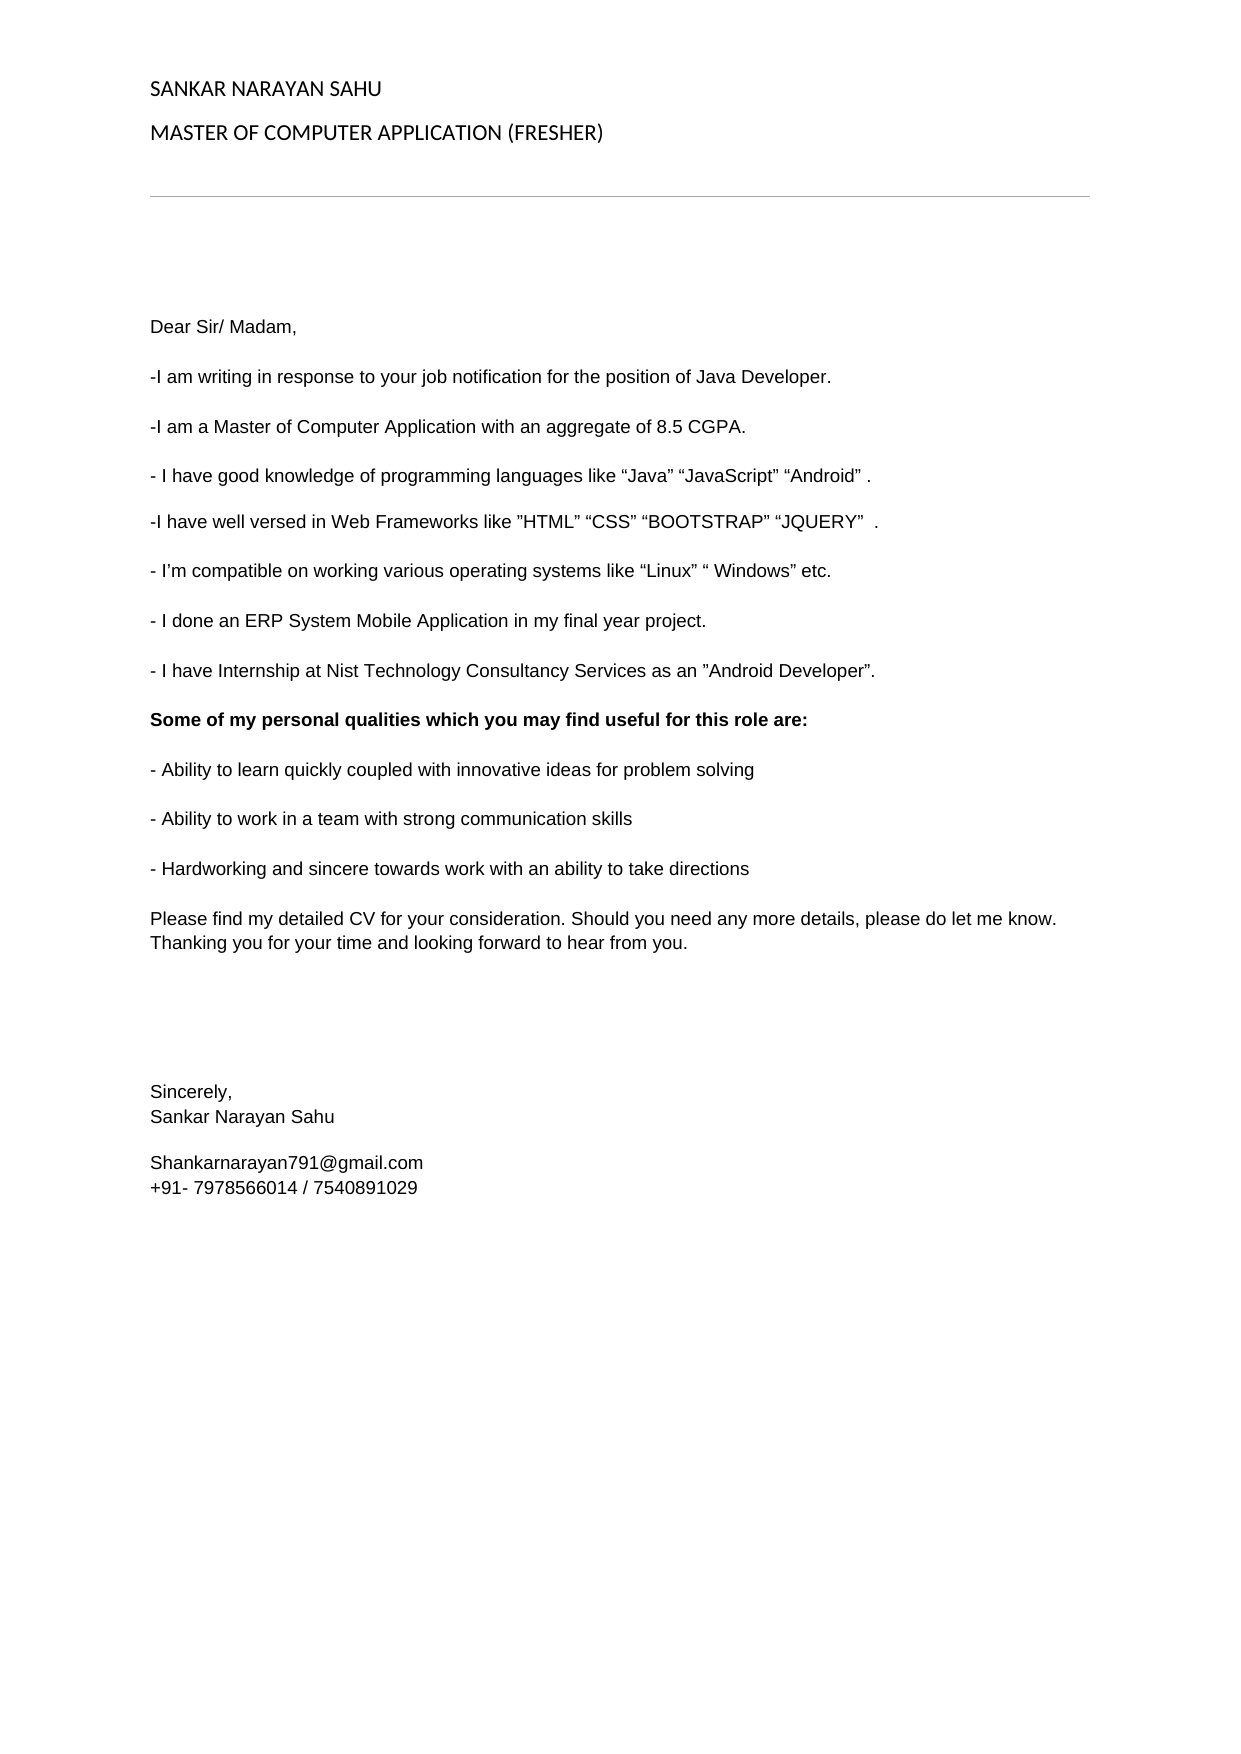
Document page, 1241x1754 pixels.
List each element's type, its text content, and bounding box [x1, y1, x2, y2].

text Shankarnarayan791@gmail.com +91- 7978566014 / 7540891029 [150, 1152, 1090, 1198]
text Sincerely, Sankar Narayan Sahu [150, 1057, 1090, 1128]
text Dear Sir/ Madam, -I am writing in response to your job notification for the position of Java Developer. -I am a Master of Computer Application with an aggregate of 8.5 CGPA. - I have good knowledge of programming languages like “Java” “JavaScript” “Android” . [150, 292, 1090, 487]
text -I have well versed in Web Frameworks like ”HTML” “CSS” “BOOTSTRAP” “JQUERY” . - I’m compatible on working various operating systems like “Linux” “ Windows” etc. - I done an ERP System Mobile Application in my final year project. - I have Internship at Nist Technology Consultancy Services as an ”Android Developer”. Some of my personal qualities which you may find useful for this role are: - Ability to learn quickly coupled with innovative ideas for problem solving - Ability to work in a team with strong communication skills - Hardworking and sincere towards work with an ability to take directions Please find my detailed CV for your consideration. Should you need any more details, please do let me know. Thanking you for your time and looking forward to hear from you. [150, 511, 1090, 986]
